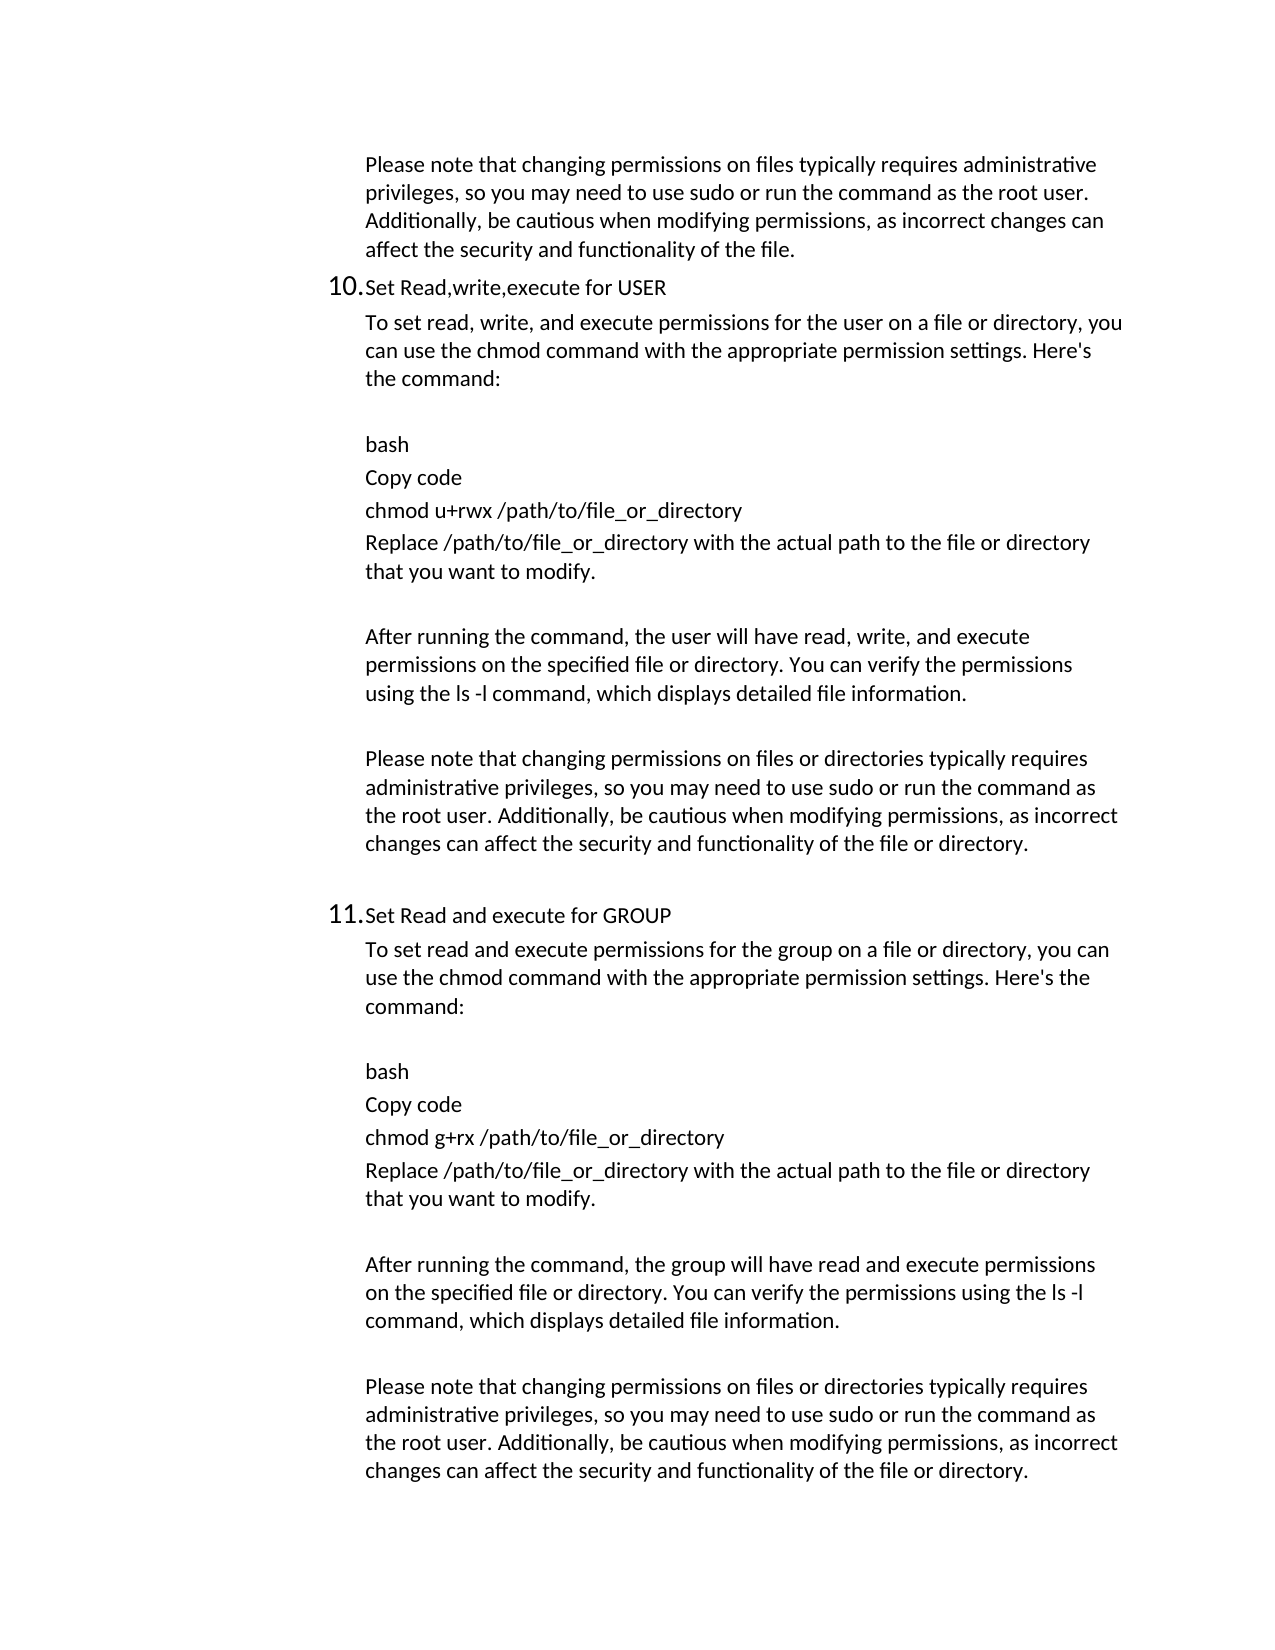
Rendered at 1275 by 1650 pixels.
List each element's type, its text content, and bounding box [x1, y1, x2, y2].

text Copy code [365, 463, 1125, 491]
text bash [365, 430, 1125, 458]
text Replace /path/to/file_or_directory with the actual path to the file or directory that you want to modify. [365, 528, 1125, 585]
text chmod u+rwx /path/to/file_or_directory [365, 496, 1125, 524]
text To set read, write, and execute permissions for the user on a file or directory, you can use the chmod command with the appropriate permission settings. Here's the command: [365, 308, 1125, 392]
text After running the command, the user will have read, write, and execute permissions on the specified file or directory. You can verify the permissions using the ls -l command, which displays detailed file information. [365, 622, 1125, 707]
text Replace /path/to/file_or_directory with the actual path to the file or directory that you want to modify. [365, 1156, 1125, 1212]
text Copy code [365, 1090, 1125, 1118]
list Set Read,write,execute for USER [327, 267, 1125, 303]
text bash [365, 1057, 1125, 1085]
text Please note that changing permissions on files or directories typically requires administrative privileges, so you may need to use sudo or run the command as the root user. Additionally, be cautious when modifying permissions, as incorrect changes can affect the security and functionality of the file or directory. [365, 1372, 1125, 1484]
text After running the command, the group will have read and execute permissions on the specified file or directory. You can verify the permissions using the ls -l command, which displays detailed file information. [365, 1250, 1125, 1334]
list Set Read and execute for GROUP [327, 895, 1125, 930]
text chmod g+rx /path/to/file_or_directory [365, 1123, 1125, 1151]
text Please note that changing permissions on files or directories typically requires administrative privileges, so you may need to use sudo or run the command as the root user. Additionally, be cautious when modifying permissions, as incorrect changes can affect the security and functionality of the file or directory. [365, 744, 1125, 857]
text To set read and execute permissions for the group on a file or directory, you can use the chmod command with the appropriate permission settings. Here's the command: [365, 935, 1125, 1020]
text Please note that changing permissions on files typically requires administrative privileges, so you may need to use sudo or run the command as the root user. Additionally, be cautious when modifying permissions, as incorrect changes can affect the security and functionality of the file. [365, 150, 1125, 263]
